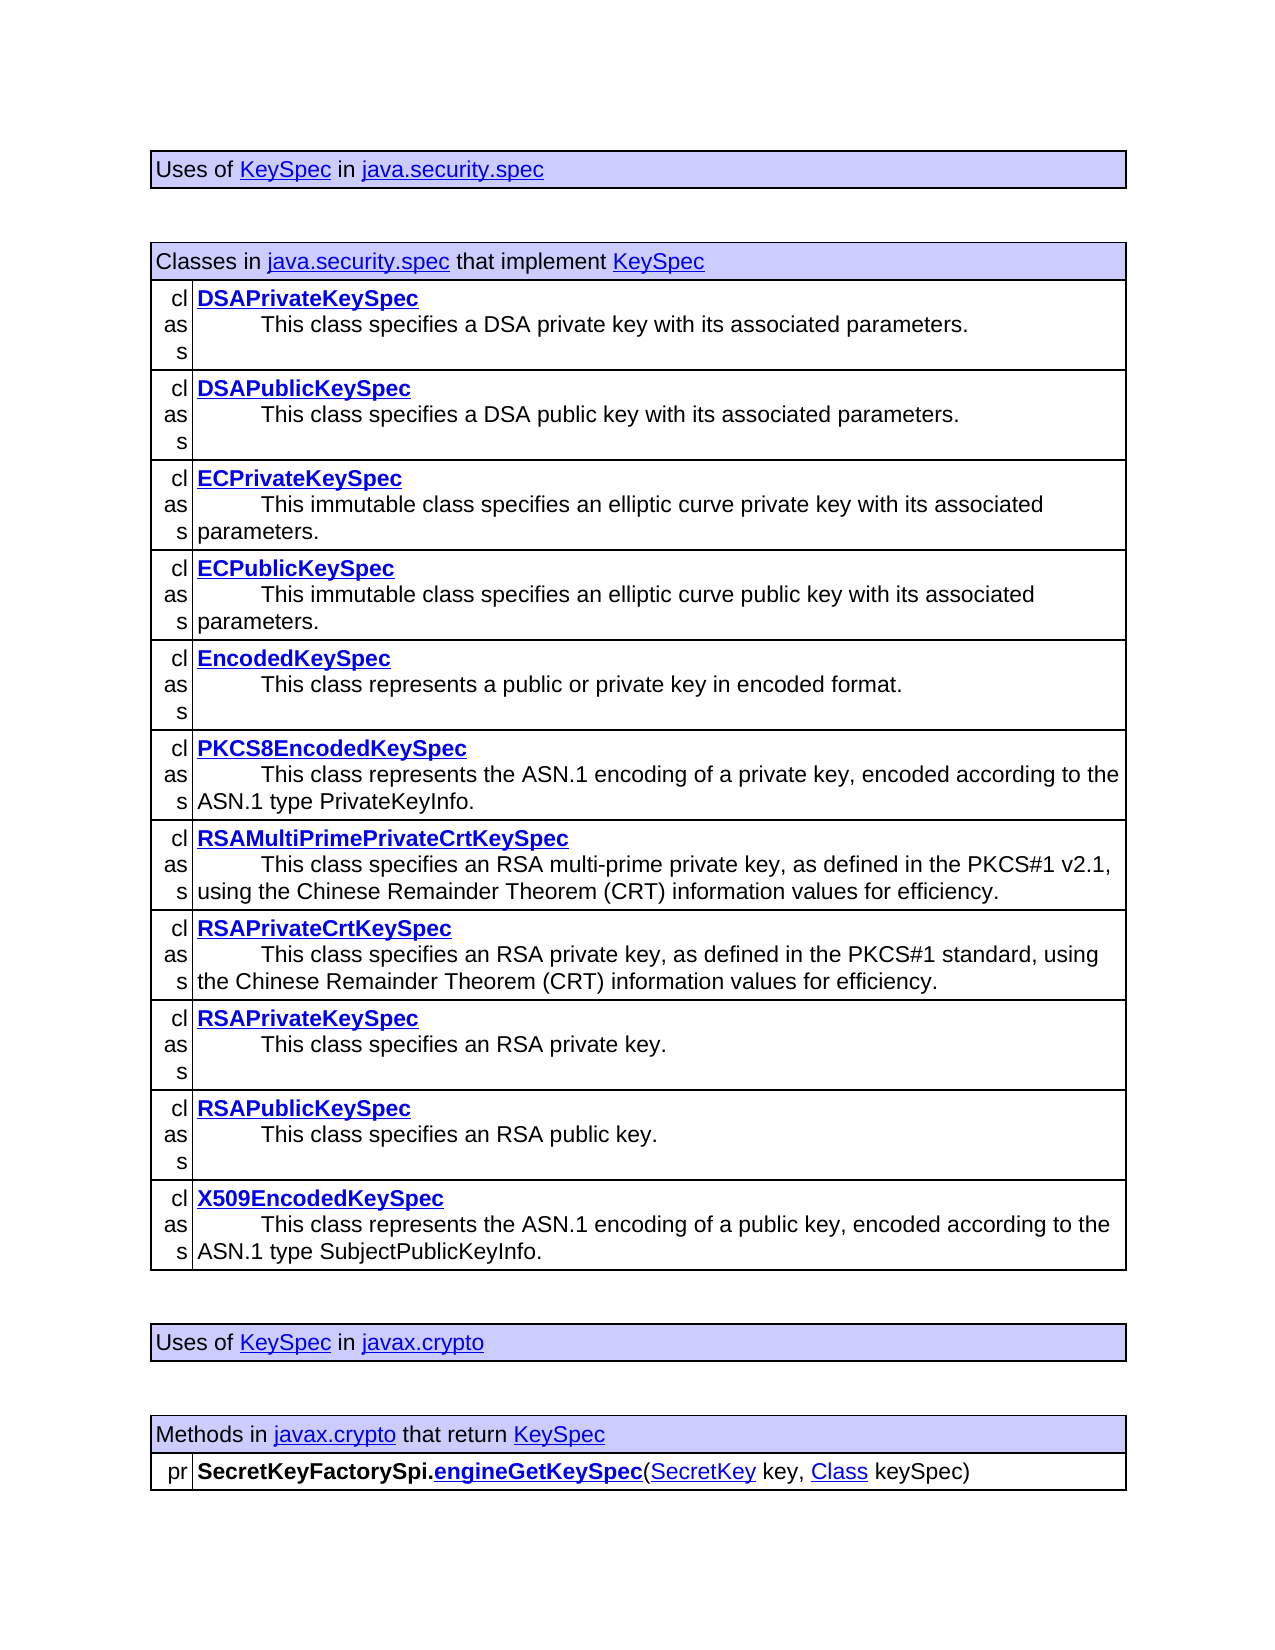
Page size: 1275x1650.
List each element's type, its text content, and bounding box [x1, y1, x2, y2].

table_cell ECPublicKeySpec This immutable class specifies an elliptic curve public key with its associated parameters. [193, 551, 1125, 639]
table_header Uses of KeySpec in java.security.spec [152, 152, 1125, 187]
table_cell class [152, 1001, 192, 1089]
table_cell class [152, 821, 192, 909]
table_cell class [152, 1091, 192, 1179]
table_cell DSAPrivateKeySpec This class specifies a DSA private key with its associated parameters. [193, 281, 1125, 369]
table_cell RSAMultiPrimePrivateCrtKeySpec This class specifies an RSA multi-prime private key, as defined in the PKCS#1 v2.1, using the Chinese Remainder Theorem (CRT) information values for efficiency. [193, 821, 1125, 909]
table_cell class [152, 551, 192, 639]
table_cell RSAPrivateKeySpec This class specifies an RSA private key. [193, 1001, 1125, 1089]
table_cell class [152, 911, 192, 999]
table_cell X509EncodedKeySpec This class represents the ASN.1 encoding of a public key, encoded according to the ASN.1 type SubjectPublicKeyInfo. [193, 1181, 1125, 1269]
table_header Methods in javax.crypto that return KeySpec [152, 1416, 1125, 1452]
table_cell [193, 1454, 1125, 1489]
table_cell PKCS8EncodedKeySpec This class represents the ASN.1 encoding of a private key, encoded according to the ASN.1 type PrivateKeyInfo. [193, 731, 1125, 819]
table_cell class [152, 281, 192, 369]
table_header Classes in java.security.spec that implement KeySpec [152, 243, 1125, 279]
table_cell class [152, 371, 192, 459]
table_cell EncodedKeySpec This class represents a public or private key in encoded format. [193, 641, 1125, 729]
table_cell ECPrivateKeySpec This immutable class specifies an elliptic curve private key with its associated parameters. [193, 461, 1125, 549]
table_cell class [152, 731, 192, 819]
table_cell class [152, 1181, 192, 1269]
table_cell DSAPublicKeySpec This class specifies a DSA public key with its associated parameters. [193, 371, 1125, 459]
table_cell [152, 1454, 192, 1489]
table_header Uses of KeySpec in javax.crypto [152, 1325, 1125, 1360]
table_cell class [152, 461, 192, 549]
table_cell class [152, 641, 192, 729]
table_cell RSAPrivateCrtKeySpec This class specifies an RSA private key, as defined in the PKCS#1 standard, using the Chinese Remainder Theorem (CRT) information values for efficiency. [193, 911, 1125, 999]
table_cell RSAPublicKeySpec This class specifies an RSA public key. [193, 1091, 1125, 1179]
